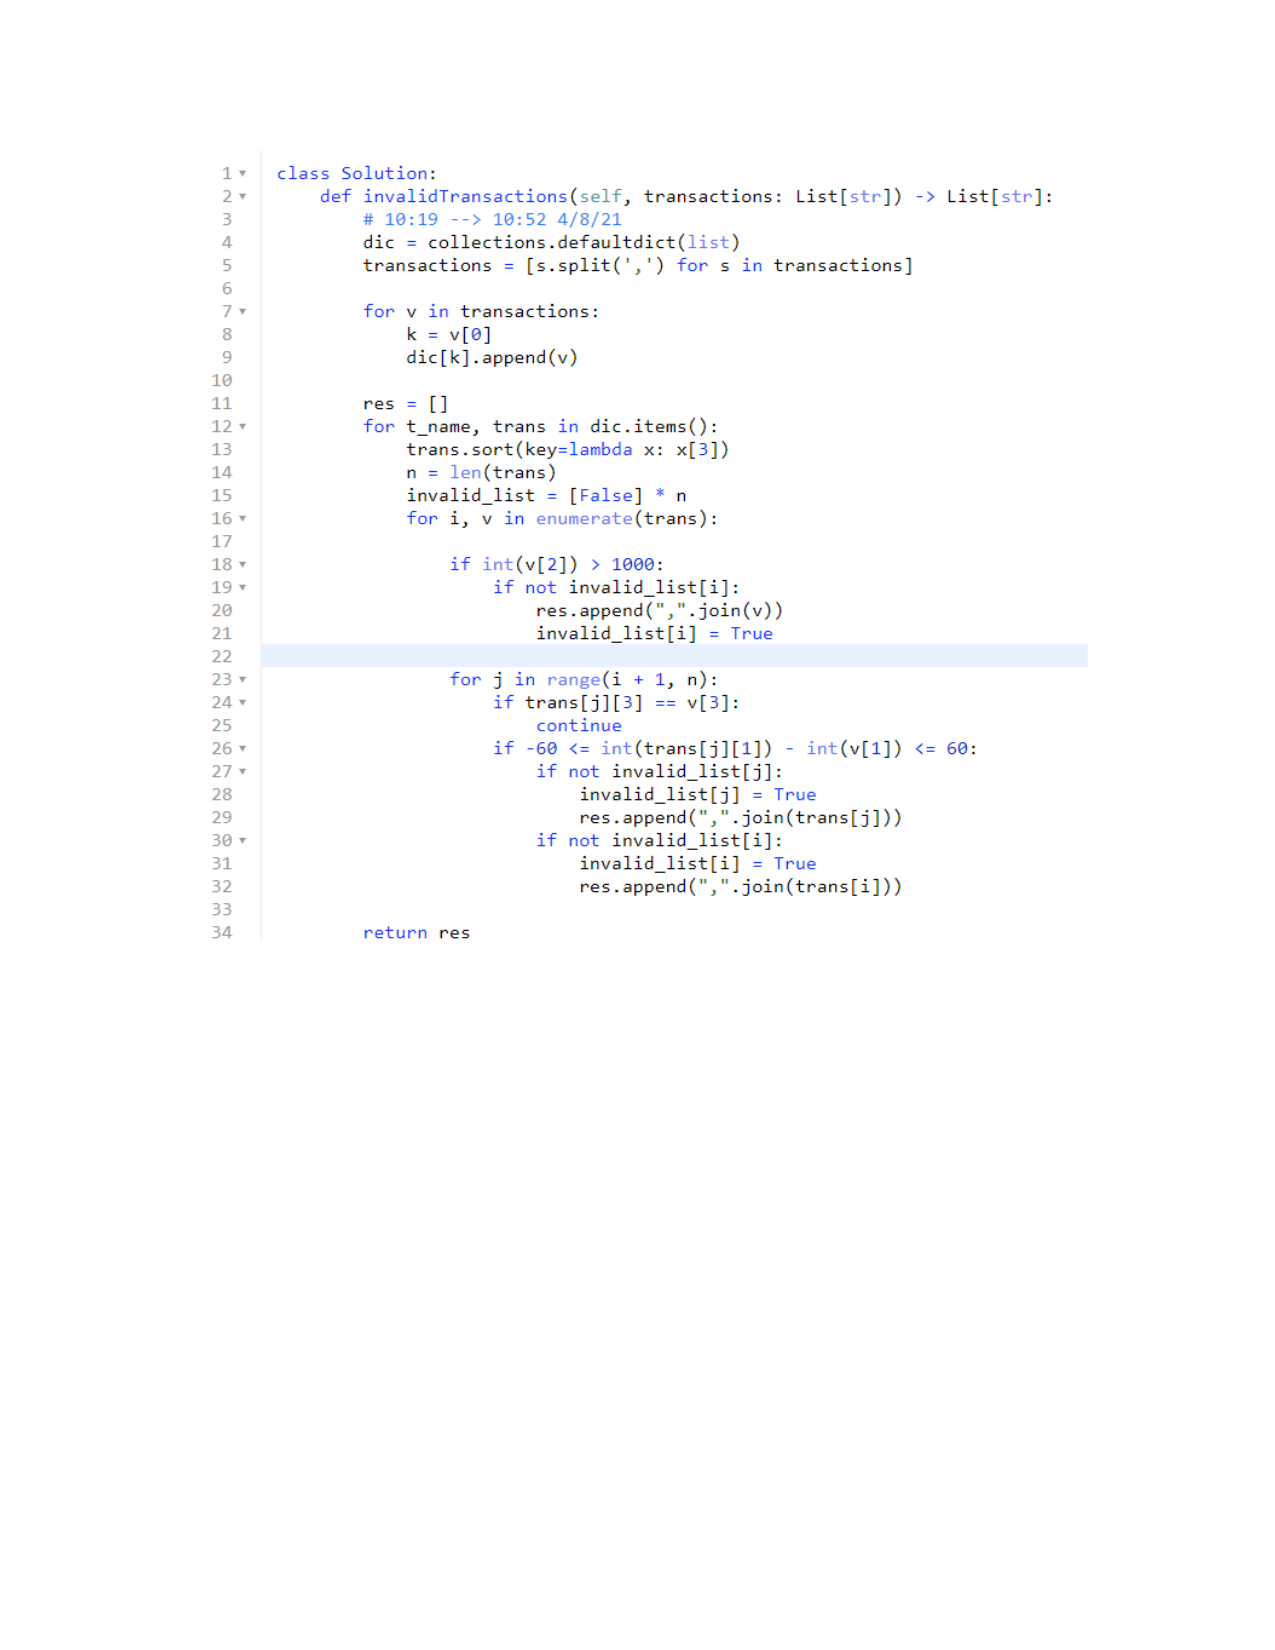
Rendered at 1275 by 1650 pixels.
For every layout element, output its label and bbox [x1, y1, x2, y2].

picture [187, 150, 1088, 942]
